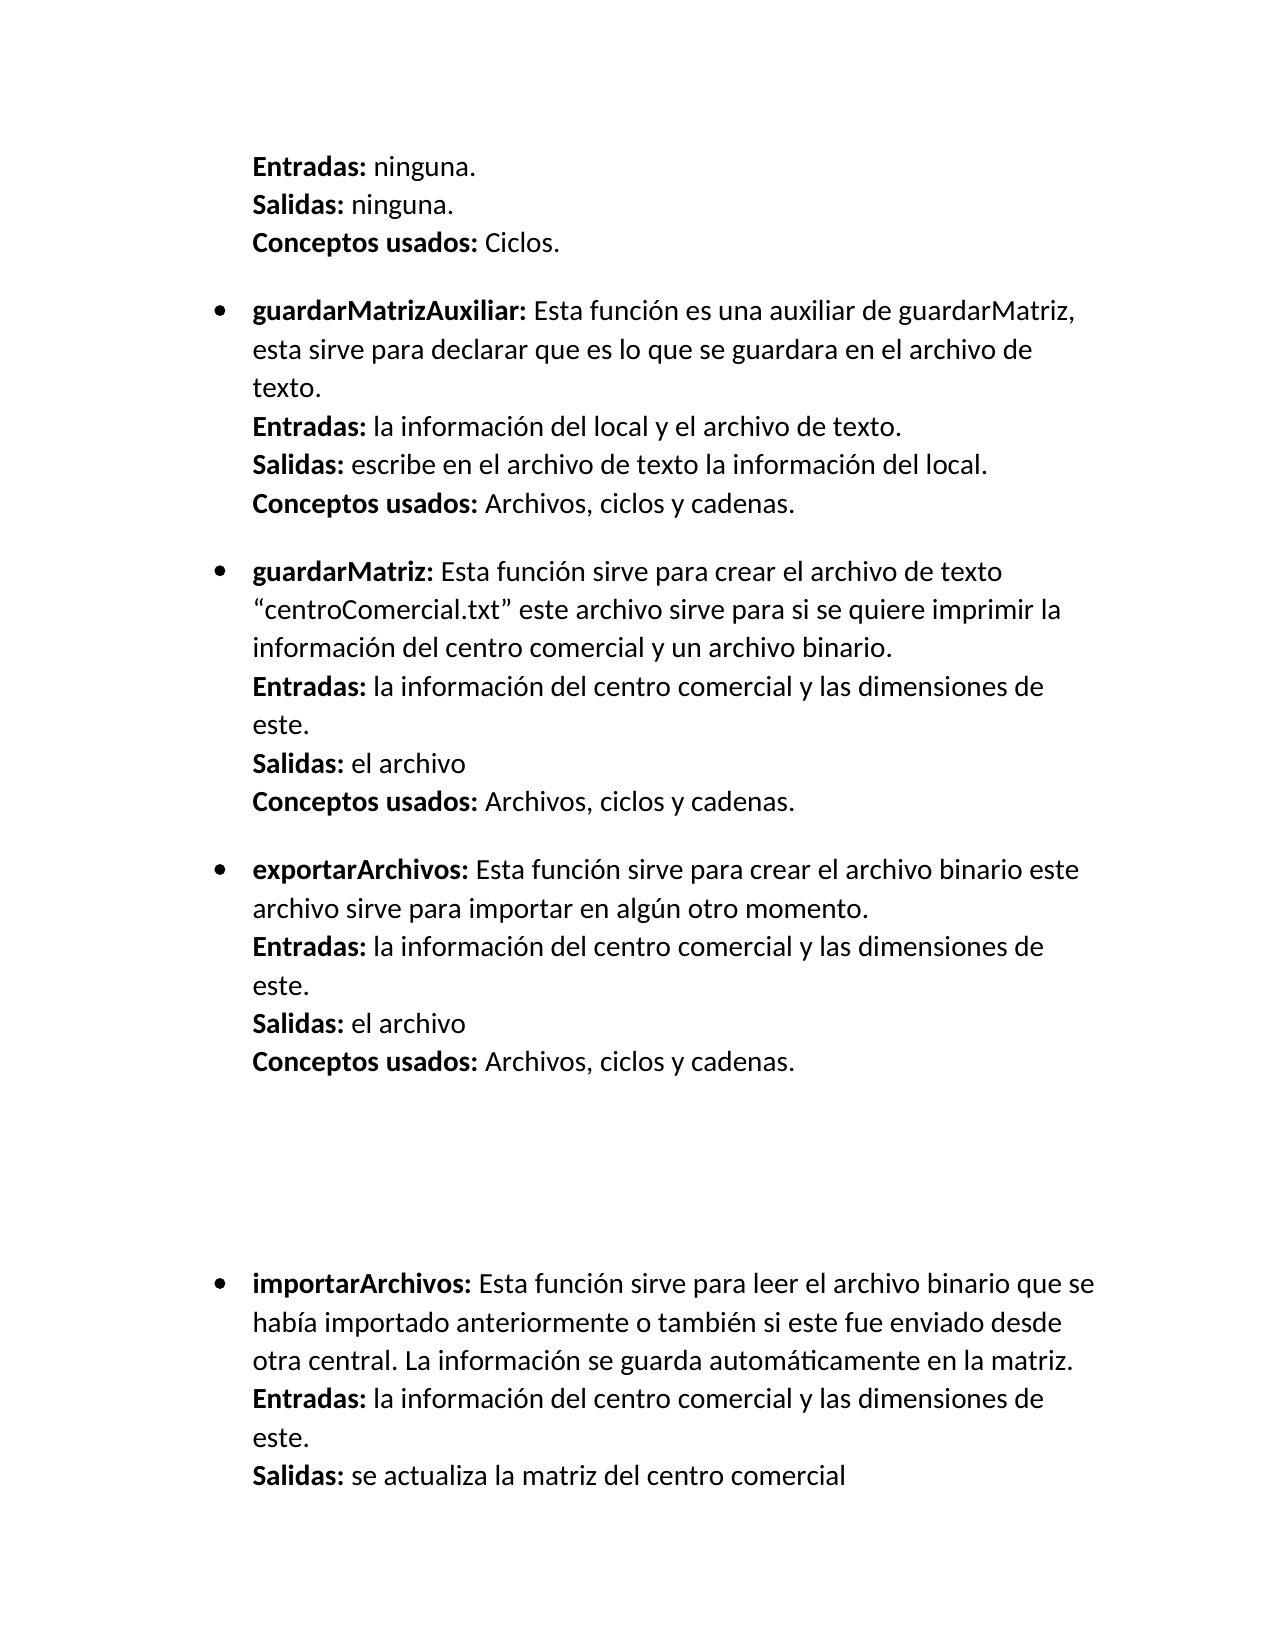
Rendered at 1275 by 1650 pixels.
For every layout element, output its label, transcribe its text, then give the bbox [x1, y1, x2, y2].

list exportarArchivos: Esta función sirve para crear el archivo binario este archivo sirve para importar en algún otro momento. Entradas: la información del centro comercial y las dimensiones de este. Salidas: el archivo Conceptos usados: Archivos, ciclos y cadenas. [215, 851, 1098, 1263]
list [215, 1265, 1098, 1493]
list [215, 148, 1098, 290]
list guardarMatriz: Esta función sirve para crear el archivo de texto “centroComercial.txt” este archivo sirve para si se quiere imprimir la información del centro comercial y un archivo binario. Entradas: la información del centro comercial y las dimensiones de este. Salidas: el archivo Conceptos usados: Archivos, ciclos y cadenas. [215, 553, 1098, 849]
list guardarMatrizAuxiliar: Esta función es una auxiliar de guardarMatriz, esta sirve para declarar que es lo que se guardara en el archivo de texto. Entradas: la información del local y el archivo de texto. Salidas: escribe en el archivo de texto la información del local. Conceptos usados: Archivos, ciclos y cadenas. [215, 292, 1098, 551]
